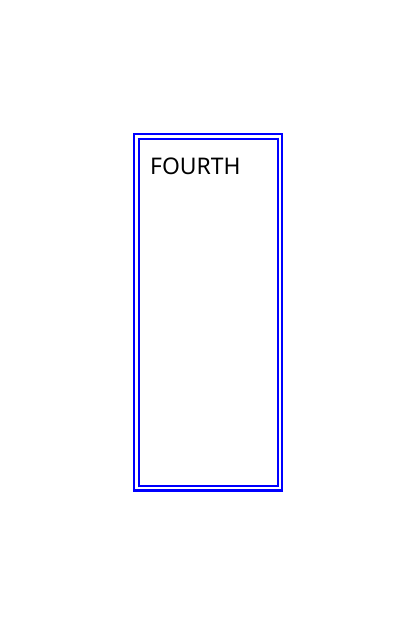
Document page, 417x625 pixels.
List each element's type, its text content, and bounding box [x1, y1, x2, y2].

text FOURTH [150, 150, 267, 181]
